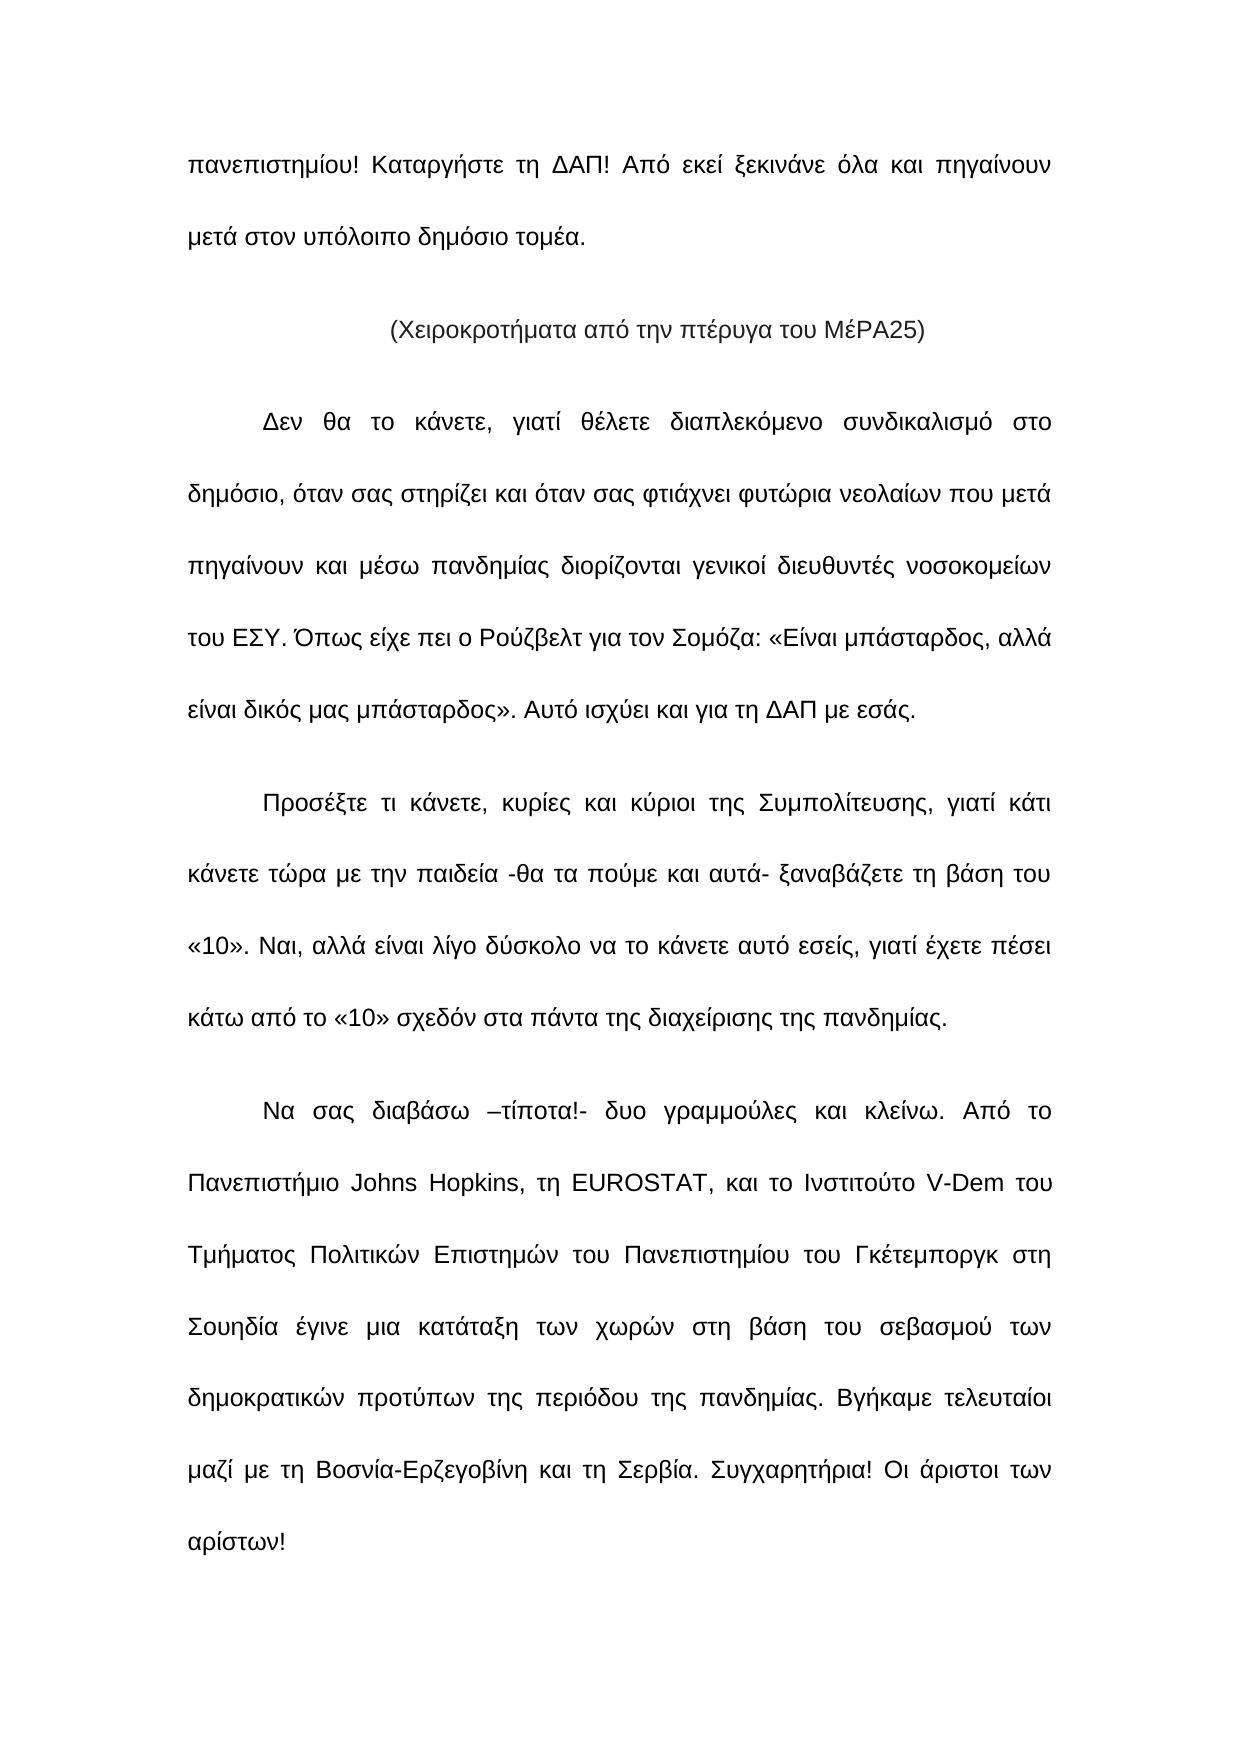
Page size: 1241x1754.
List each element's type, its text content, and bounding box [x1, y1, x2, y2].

text Προσέξτε τι κάνετε, κυρίες και κύριοι της Συμπολίτευσης, γιατί κάτι κάνετε τώρα με την παιδεία -θα τα πούμε και αυτά- ξαναβάζετε τη βάση του «10». Ναι, αλλά είναι λίγο δύσκολο να το κάνετε αυτό εσείς, γιατί έχετε πέσει κάτω από το «10» σχεδόν στα πάντα της διαχείρισης της πανδημίας. [187, 787, 1053, 1032]
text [187, 150, 1053, 251]
text Να σας διαβάσω –τίποτα!- δυο γραμμούλες και κλείνω. Από το Πανεπιστήμιο Johns Hopkins, τη EUROSTAT, και το Ινστιτούτο V-Dem του Τμήματος Πολιτικών Επιστημών του Πανεπιστημίου του Γκέτεμποργκ στη Σουηδία έγινε μια κατάταξη των χωρών στη βάση του σεβασμού των δημοκρατικών προτύπων της περιόδου της πανδημίας. Βγήκαμε τελευταίοι μαζί με τη Βοσνία-Ερζεγοβίνη και τη Σερβία. Συγχαρητήρια! Οι άριστοι των αρίστων! [187, 1096, 1053, 1556]
text Δεν θα το κάνετε, γιατί θέλετε διαπλεκόμενο συνδικαλισμό στο δημόσιο, όταν σας στηρίζει και όταν σας φτιάχνει φυτώρια νεολαίων που μετά πηγαίνουν και μέσω πανδημίας διορίζονται γενικοί διευθυντές νοσοκομείων του ΕΣΥ. Όπως είχε πει ο Ρούζβελτ για τον Σομόζα: «Είναι μπάσταρδος, αλλά είναι δικός μας μπάσταρδος». Αυτό ισχύει και για τη ΔΑΠ με εσάς. [187, 407, 1053, 723]
text (Χειροκροτήματα από την πτέρυγα του ΜέΡΑ25) [187, 314, 1053, 343]
